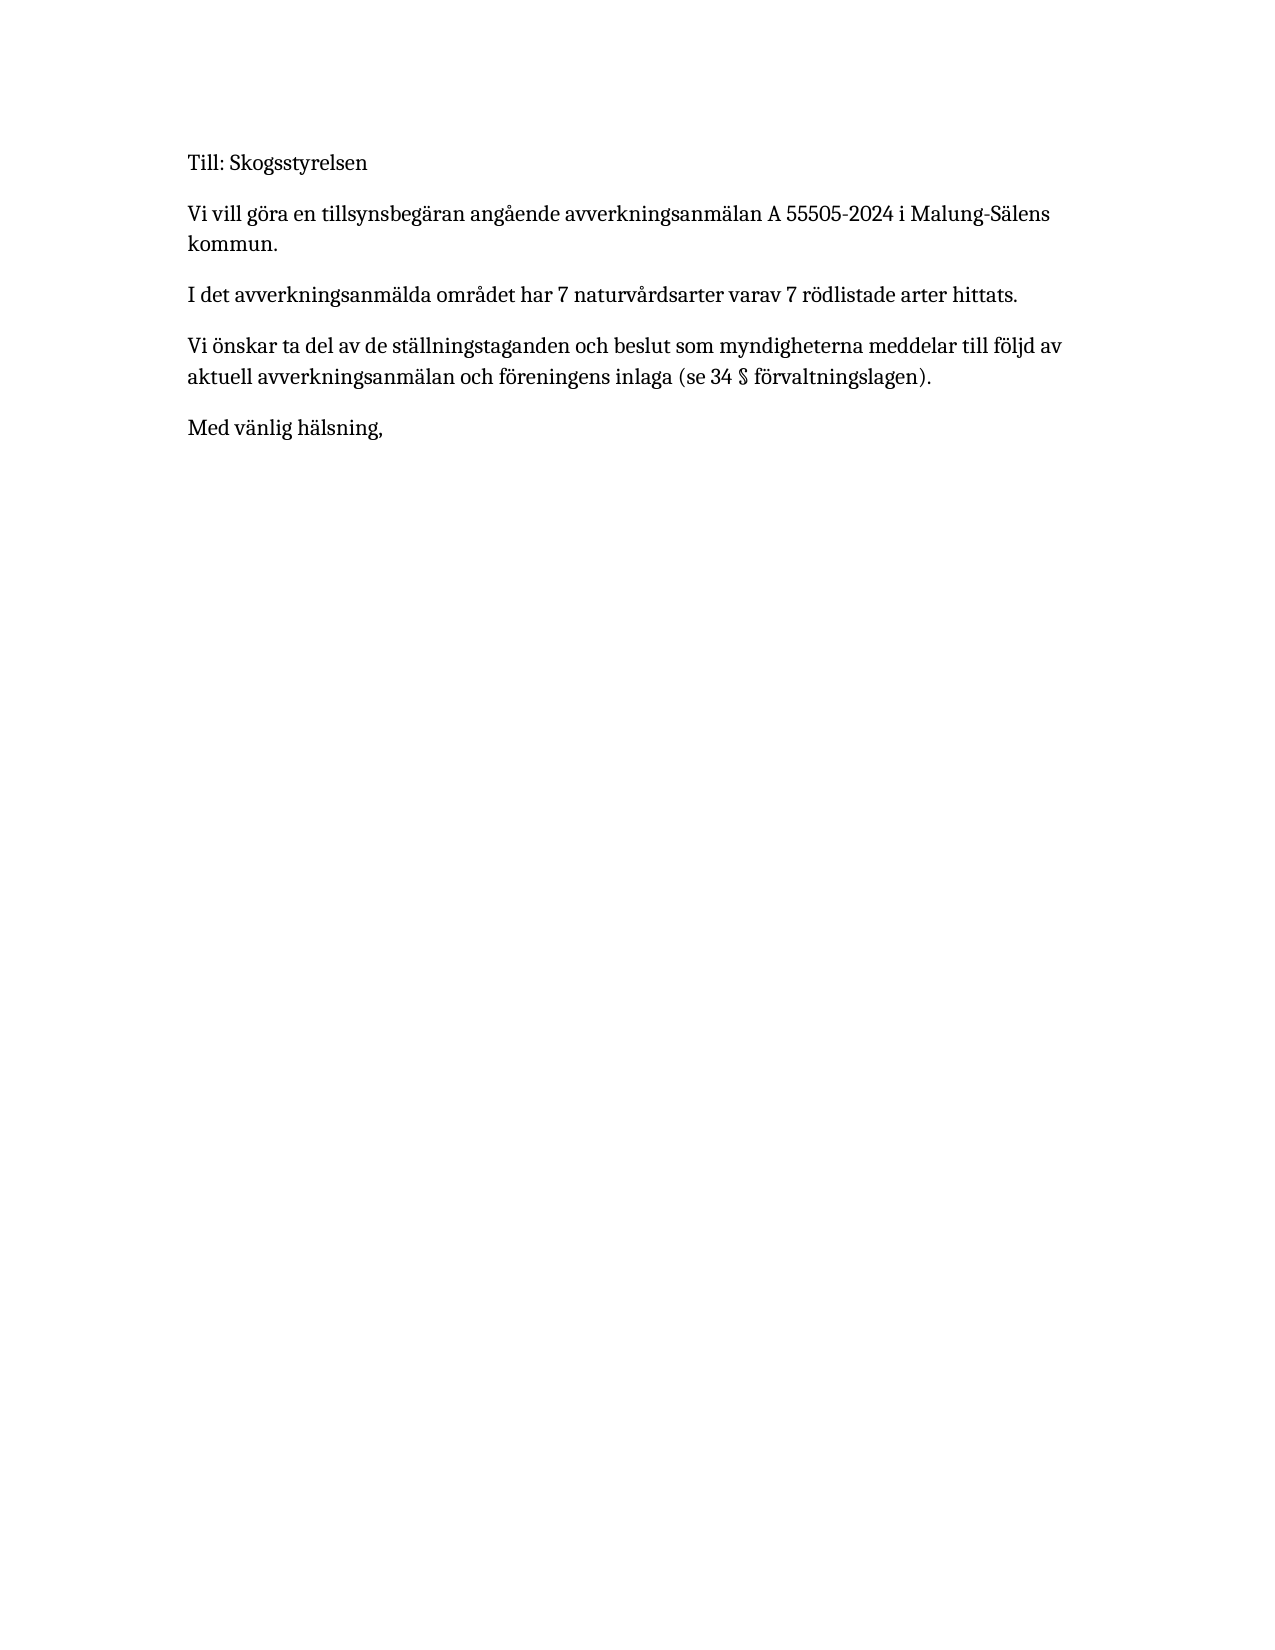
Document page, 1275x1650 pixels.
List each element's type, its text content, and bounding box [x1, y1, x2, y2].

text Med vänlig hälsning, [187, 414, 1087, 471]
text I det avverkningsanmälda området har 7 naturvårdsarter varav 7 rödlistade arter hittats. [187, 282, 1087, 309]
text Vi önskar ta del av de ställningstaganden och beslut som myndigheterna meddelar till följd av aktuell avverkningsanmälan och föreningens inlaga (se 34 § förvaltningslagen). [187, 333, 1087, 390]
text Vi vill göra en tillsynsbegäran angående avverkningsanmälan A 55505-2024 i Malung-Sälens kommun. [187, 201, 1087, 258]
text Till: Skogsstyrelsen [187, 150, 1087, 176]
